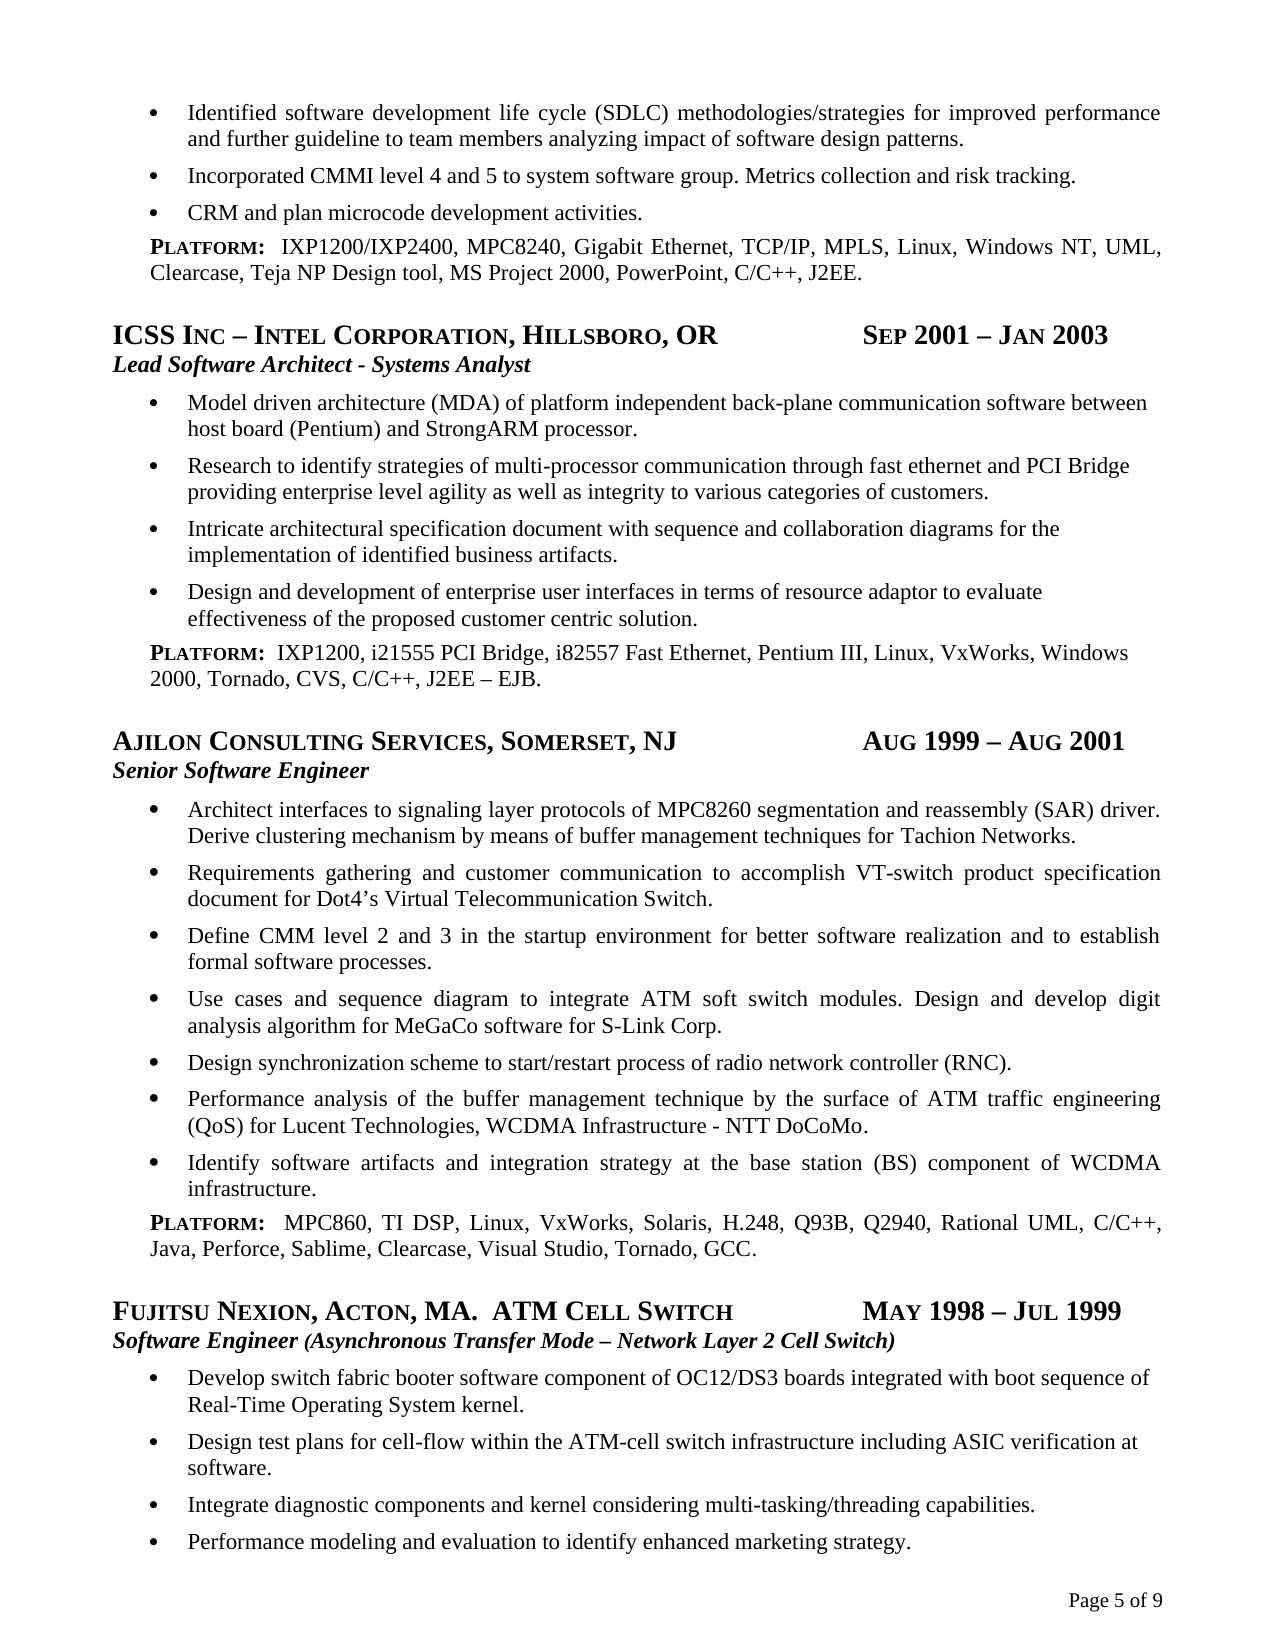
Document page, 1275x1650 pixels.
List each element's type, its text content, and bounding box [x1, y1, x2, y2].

list Requirements gathering and customer communication to accomplish VT-switch product specification document for Dot4’s Virtual Telecommunication Switch. [150, 859, 1162, 912]
list Design test plans for cell-flow within the ATM-cell switch infrastructure including ASIC verification at software. [150, 1428, 1162, 1480]
list Use cases and sequence diagram to integrate ATM soft switch modules. Design and develop digit analysis algorithm for MeGaCo software for S-Link Corp. [150, 985, 1162, 1038]
text Platform: IXP1200, i21555 PCI Bridge, i82557 Fast Ethernet, Pentium III, Linux, VxWorks, Windows 2000, Tornado, CVS, C/C++, J2EE – EJB. [150, 638, 1162, 691]
text Platform: IXP1200/IXP2400, MPC8240, Gigabit Ethernet, TCP/IP, MPLS, Linux, Windows NT, UML, Clearcase, Teja NP Design tool, MS Project 2000, PowerPoint, C/C++, J2EE. [150, 233, 1162, 286]
list Performance modeling and evaluation to identify enhanced marketing strategy. [150, 1528, 1162, 1554]
list Research to identify strategies of multi-processor communication through fast ethernet and PCI Bridge providing enterprise level agility as well as integrity to various categories of customers. [150, 452, 1162, 504]
list Define CMM level 2 and 3 in the startup environment for better software realization and to establish formal software processes. [150, 922, 1162, 975]
list Incorporated CMMI level 4 and 5 to system software group. Metrics collection and risk tracking. [150, 162, 1162, 189]
text Ajilon Consulting Services, Somerset, NJ Aug 1999 – Aug 2001 [112, 724, 1162, 756]
list Intricate architectural specification document with sequence and collaboration diagrams for the implementation of identified business artifacts. [150, 515, 1162, 568]
list Architect interfaces to signaling layer protocols of MPC8260 segmentation and reassembly (SAR) driver. Derive clustering mechanism by means of buffer management techniques for Tachion Networks. [150, 796, 1162, 848]
list Model driven architecture (MDA) of platform independent back-plane communication software between host board (Pentium) and StrongARM processor. [150, 389, 1162, 441]
list Develop switch fabric booter software component of OC12/DS3 boards integrated with boot sequence of Real-Time Operating System kernel. [150, 1364, 1162, 1417]
text Lead Software Architect - Systems Analyst [112, 351, 1162, 378]
text Senior Software Engineer [112, 756, 1162, 784]
list Performance analysis of the buffer management technique by the surface of ATM traffic engineering (QoS) for Lucent Technologies, WCDMA Infrastructure - NTT DoCoMo. [150, 1085, 1162, 1138]
list Design synchronization scheme to start/restart process of radio network controller (RNC). [150, 1048, 1162, 1075]
list CRM and plan microcode development activities. [150, 199, 1162, 226]
list Integrate diagnostic components and kernel considering multi-tasking/threading capabilities. [150, 1491, 1162, 1517]
list Design and development of enterprise user interfaces in terms of resource adaptor to evaluate effectiveness of the proposed customer centric solution. [150, 578, 1162, 631]
text Platform: MPC860, TI DSP, Linux, VxWorks, Solaris, H.248, Q93B, Q2940, Rational UML, C/C++, Java, Perforce, Sablime, Clearcase, Visual Studio, Tornado, GCC. [150, 1209, 1162, 1262]
list Identified software development life cycle (SDLC) methodologies/strategies for improved performance and further guideline to team members analyzing impact of software design patterns. [150, 99, 1162, 152]
text Fujitsu Nexion, Acton, MA. ATM Cell Switch May 1998 – Jul 1999 [112, 1294, 1162, 1326]
text ICSS Inc – Intel Corporation, Hillsboro, OR Sep 2001 – Jan 2003 [112, 318, 1162, 351]
text Software Engineer (Asynchronous Transfer Mode – Network Layer 2 Cell Switch) [112, 1326, 1162, 1354]
list Identify software artifacts and integration strategy at the base station (BS) component of WCDMA infrastructure. [150, 1149, 1162, 1201]
